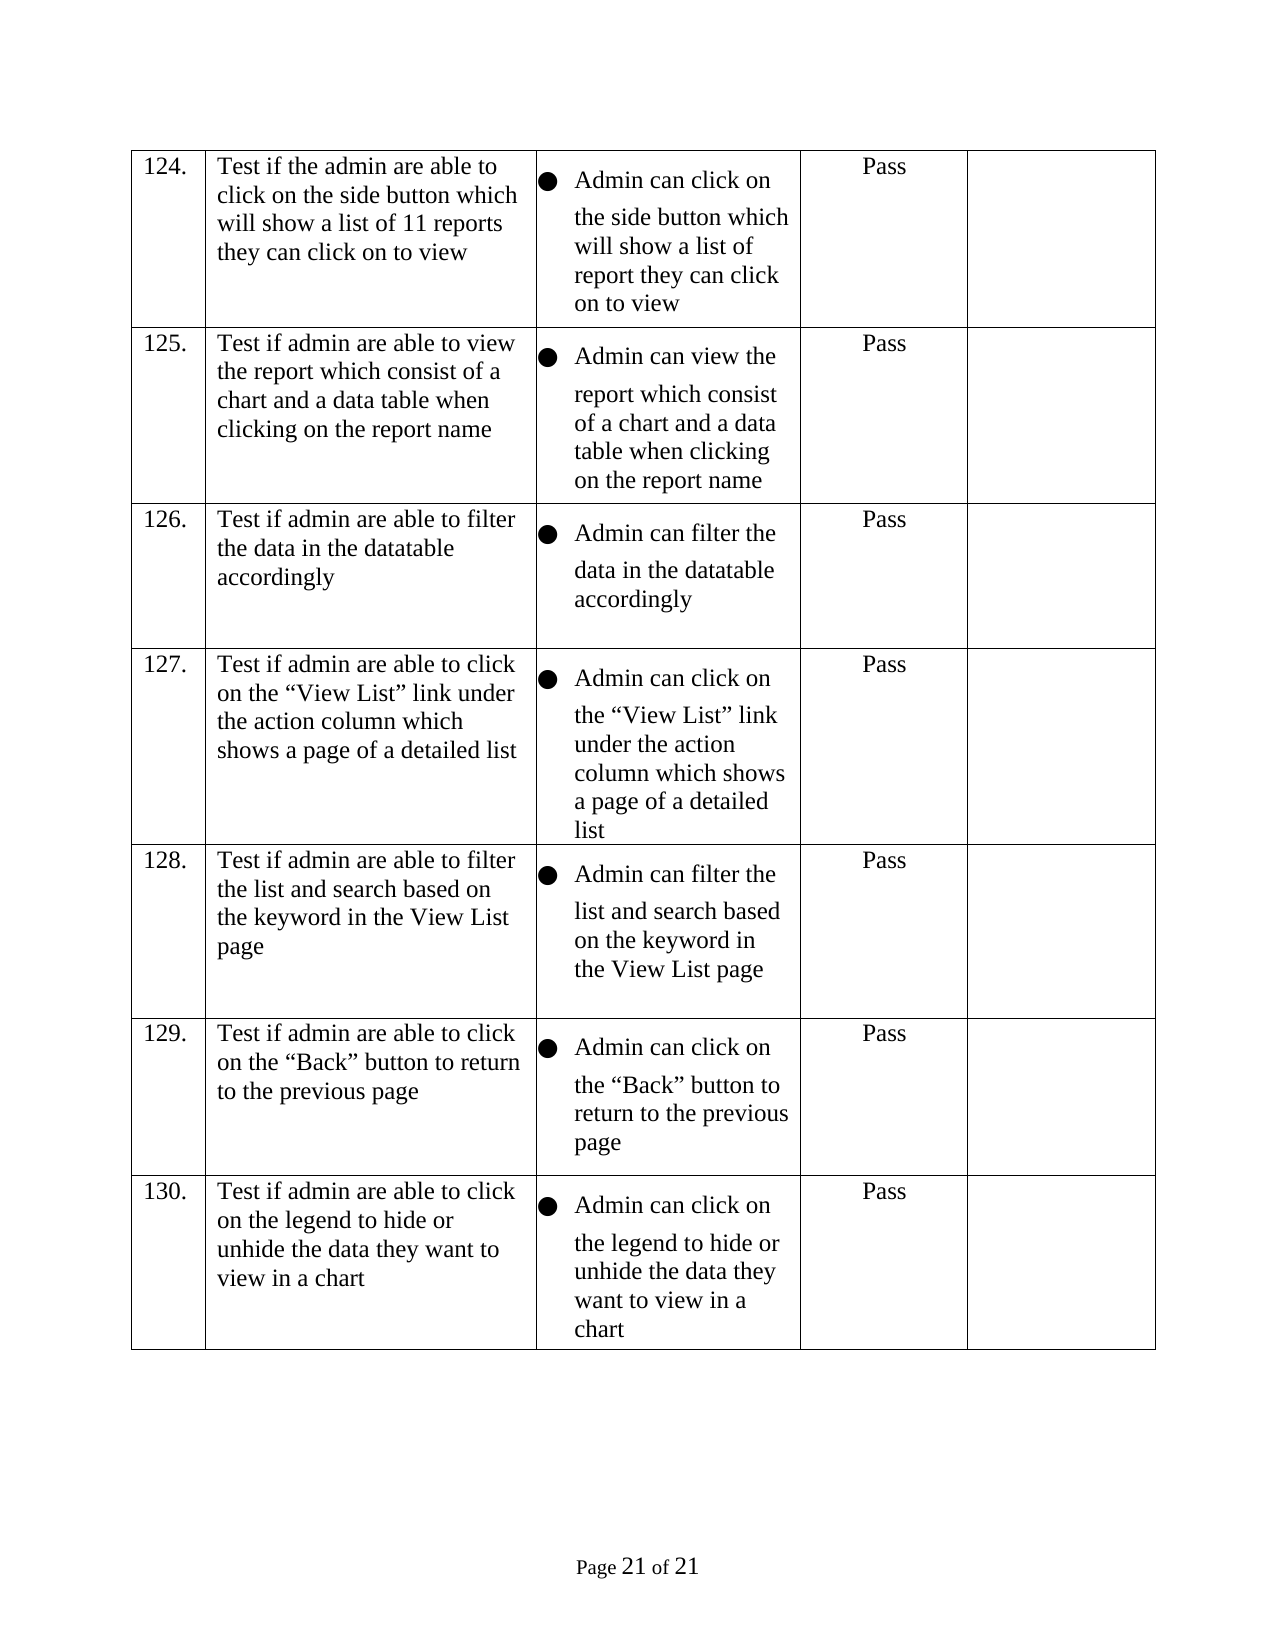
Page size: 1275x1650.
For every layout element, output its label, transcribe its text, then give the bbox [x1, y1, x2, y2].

table_cell Admin can click on the “Back” button to return to the previous page [537, 1019, 800, 1175]
table_cell Admin can filter the list and search based on the keyword in the View List page [537, 845, 800, 1017]
table_cell [968, 328, 1155, 503]
table_cell [968, 1176, 1155, 1349]
table_cell Pass [801, 1176, 967, 1349]
table_cell [132, 151, 205, 327]
table_cell Test if admin are able to filter the list and search based on the keyword in the View List page [206, 845, 536, 1017]
table_cell [132, 845, 205, 1017]
table_cell [968, 649, 1155, 844]
table_cell Test if admin are able to click on the “View List” link under the action column which shows a page of a detailed list [206, 649, 536, 844]
table_cell Pass [801, 649, 967, 844]
table_cell Test if the admin are able to click on the side button which will show a list of 11 reports they can click on to view [206, 151, 536, 327]
table_cell Admin can click on the “View List” link under the action column which shows a page of a detailed list [537, 649, 800, 844]
table_cell Admin can click on the legend to hide or unhide the data they want to view in a chart [537, 1176, 800, 1349]
table_cell Pass [801, 151, 967, 327]
table_cell Pass [801, 845, 967, 1017]
table_cell [968, 845, 1155, 1017]
table_cell Pass [801, 504, 967, 648]
table_cell [132, 649, 205, 844]
table_cell Pass [801, 1019, 967, 1175]
table_cell Test if admin are able to click on the “Back” button to return to the previous page [206, 1019, 536, 1175]
table_cell [132, 1176, 205, 1349]
table_cell Test if admin are able to filter the data in the datatable accordingly [206, 504, 536, 648]
table_cell Test if admin are able to view the report which consist of a chart and a data table when clicking on the report name [206, 328, 536, 503]
table_cell [968, 1019, 1155, 1175]
table_cell Pass [801, 328, 967, 503]
table_cell [968, 151, 1155, 327]
table_cell Admin can view the report which consist of a chart and a data table when clicking on the report name [537, 328, 800, 503]
table_cell Admin can filter the data in the datatable accordingly [537, 504, 800, 648]
table_cell [132, 504, 205, 648]
table_cell [968, 504, 1155, 648]
table_cell [132, 1019, 205, 1175]
table_cell Test if admin are able to click on the legend to hide or unhide the data they want to view in a chart [206, 1176, 536, 1349]
table_cell Admin can click on the side button which will show a list of report they can click on to view [537, 151, 800, 327]
table_cell [132, 328, 205, 503]
